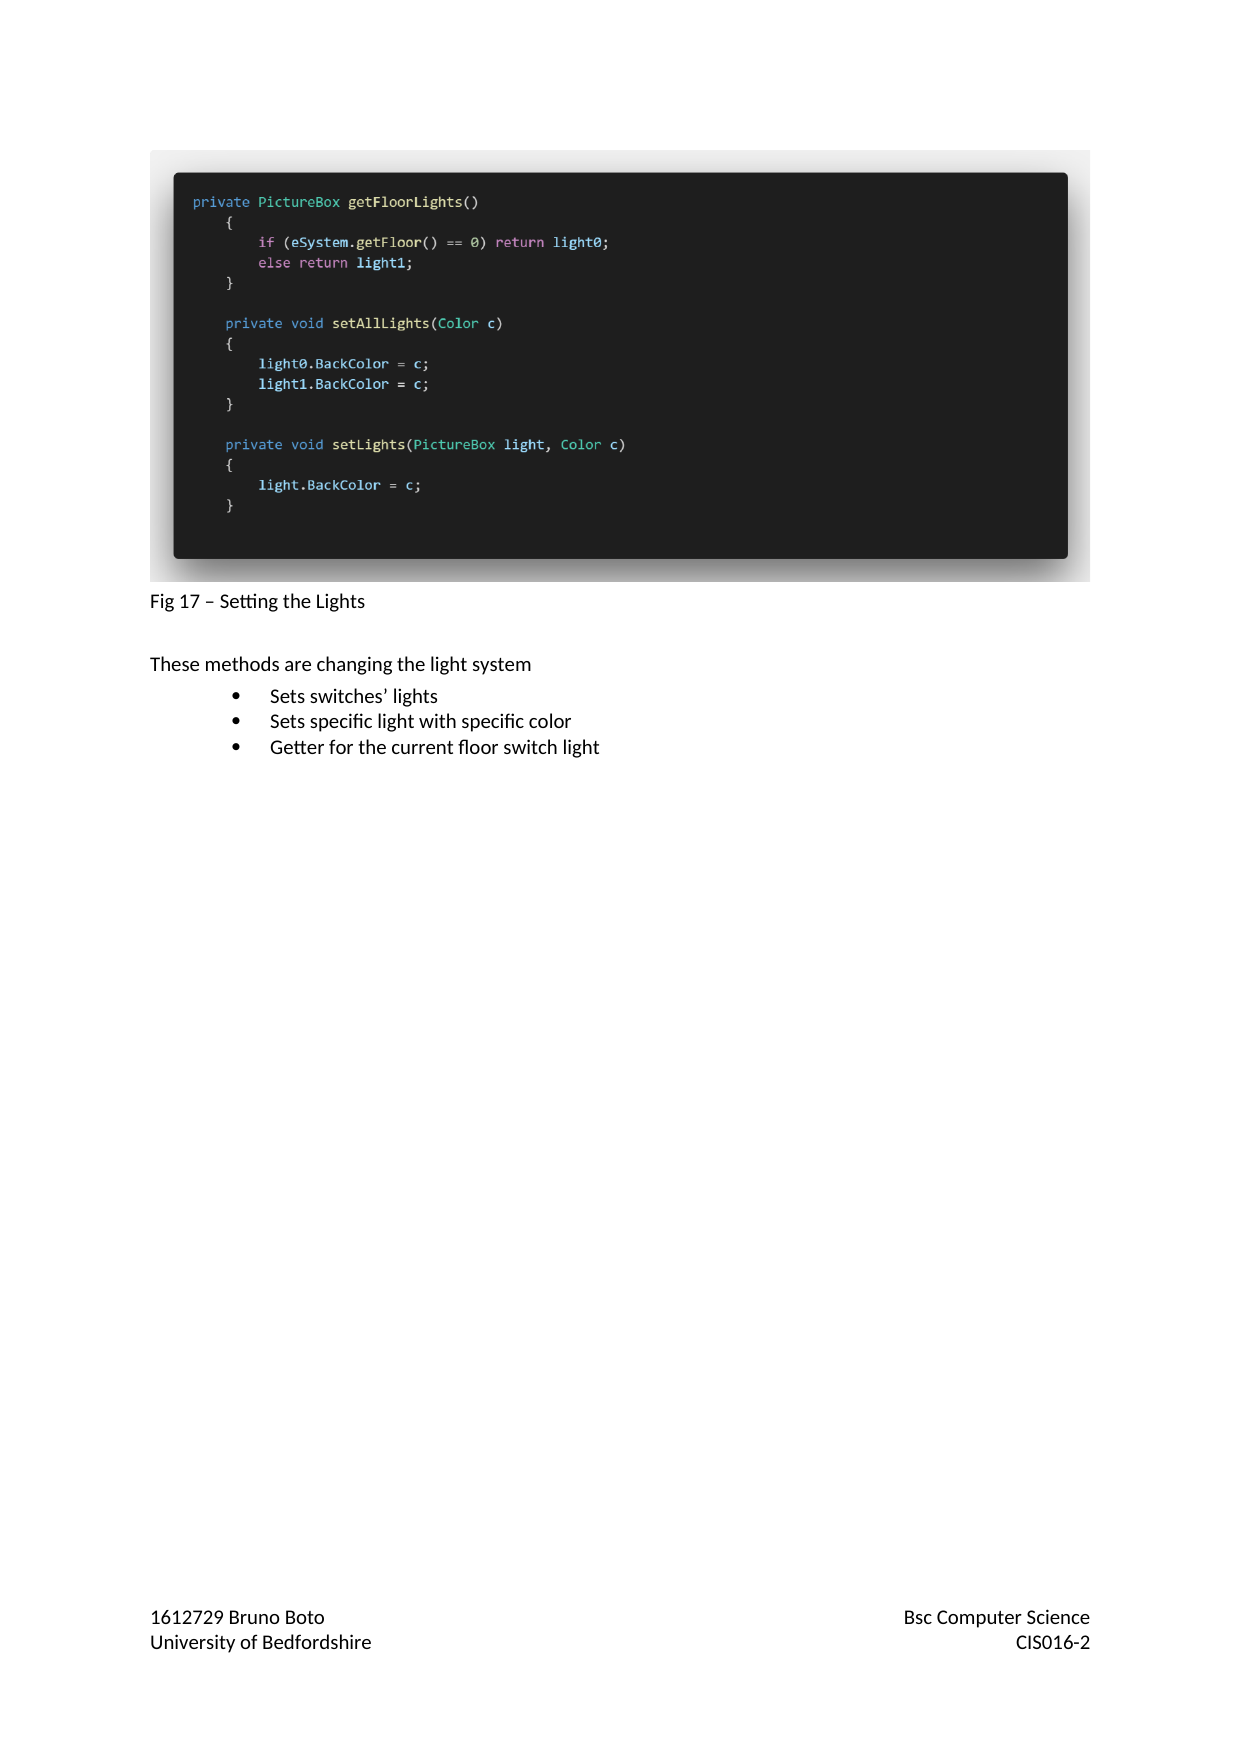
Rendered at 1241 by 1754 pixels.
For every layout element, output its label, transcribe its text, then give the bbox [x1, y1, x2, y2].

picture [150, 150, 1091, 582]
text These methods are changing the light system [150, 651, 1090, 677]
list Getter for the current floor switch light [232, 734, 1090, 759]
list Sets specific light with specific color [232, 708, 1090, 734]
list Sets switches’ lights [232, 683, 1090, 708]
text Fig 17 – Setting the Lights [150, 588, 1090, 613]
